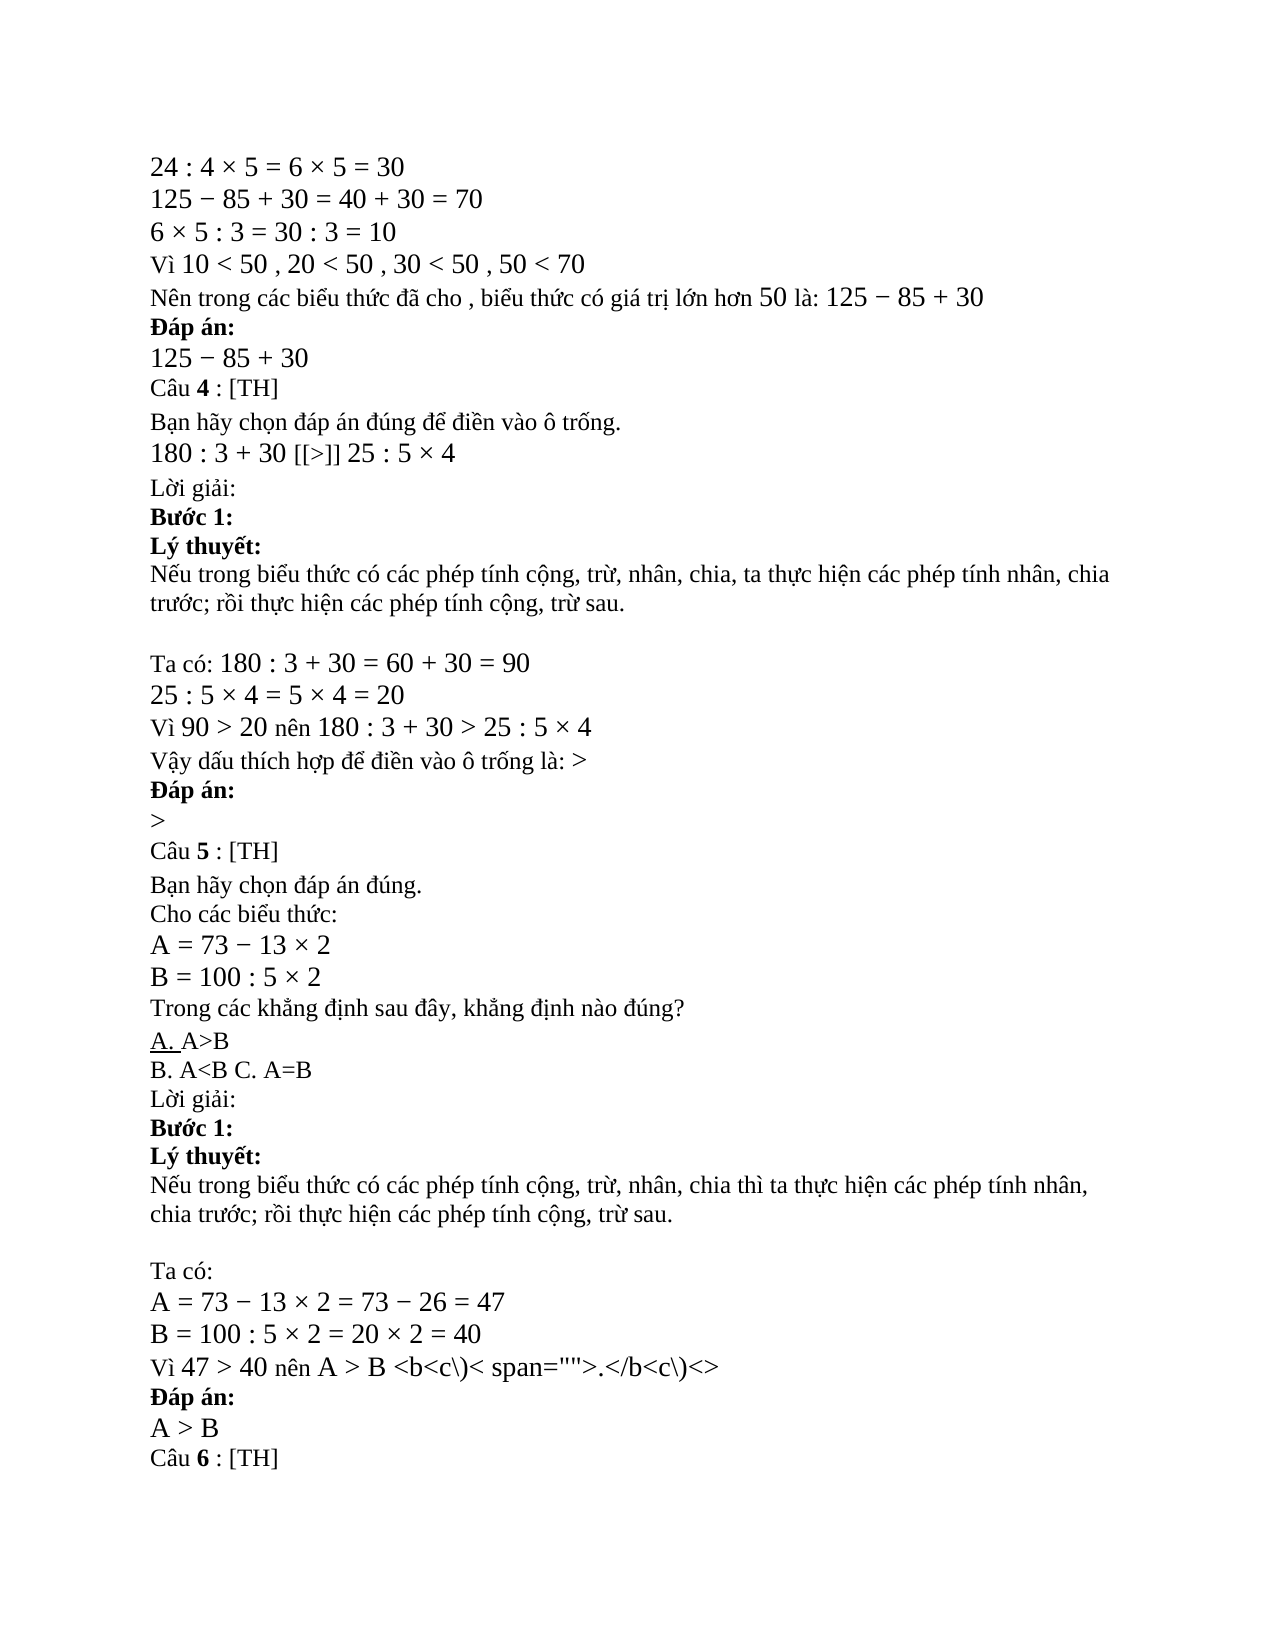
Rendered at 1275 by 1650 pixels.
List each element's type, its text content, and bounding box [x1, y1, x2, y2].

text Câu 5 : [TH] [150, 836, 1125, 865]
text Câu 6 : [TH] [150, 1443, 1125, 1472]
text Bạn hãy chọn đáp án đúng. Cho các biểu thức: A = 73 − 13 × 2 B = 100 : 5 × 2 Trong các khẳng định sau đây, khẳng định nào đúng? [150, 870, 1125, 1021]
text Câu 4 : [TH] [150, 373, 1125, 402]
text Bước 1: [150, 1113, 1125, 1141]
text Bạn hãy chọn đáp án đúng để điền vào ô trống. 180 : 3 + 30 [[>]] 25 : 5 × 4 [150, 407, 1125, 468]
text Lời giải: [150, 1084, 1125, 1113]
text Bước 1: [150, 502, 1125, 531]
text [150, 150, 1125, 373]
text A. A>B [150, 1026, 1125, 1055]
text Lý thuyết: Nếu trong biểu thức có các phép tính cộng, trừ, nhân, chia thì ta thực hiện các phép tính nhân, chia trước; rồi thực hiện các phép tính cộng, trừ sau. Ta có: A = 73 − 13 × 2 = 73 − 26 = 47 B = 100 : 5 × 2 = 20 × 2 = 40 Vì 47 > 40 nên A > B <b<c\)< span="">.</b<c\)<> Đáp án: A > B [150, 1141, 1125, 1443]
text B. A<B C. A=B [150, 1055, 1125, 1084]
text Lời giải: [150, 473, 1125, 502]
text Lý thuyết: Nếu trong biểu thức có các phép tính cộng, trừ, nhân, chia, ta thực hiện các phép tính nhân, chia trước; rồi thực hiện các phép tính cộng, trừ sau. Ta có: 180 : 3 + 30 = 60 + 30 = 90 25 : 5 × 4 = 5 × 4 = 20 Vì 90 > 20 nên 180 : 3 + 30 > 25 : 5 × 4 Vậy dấu thích hợp để điền vào ô trống là: > Đáp án: > [150, 531, 1125, 836]
